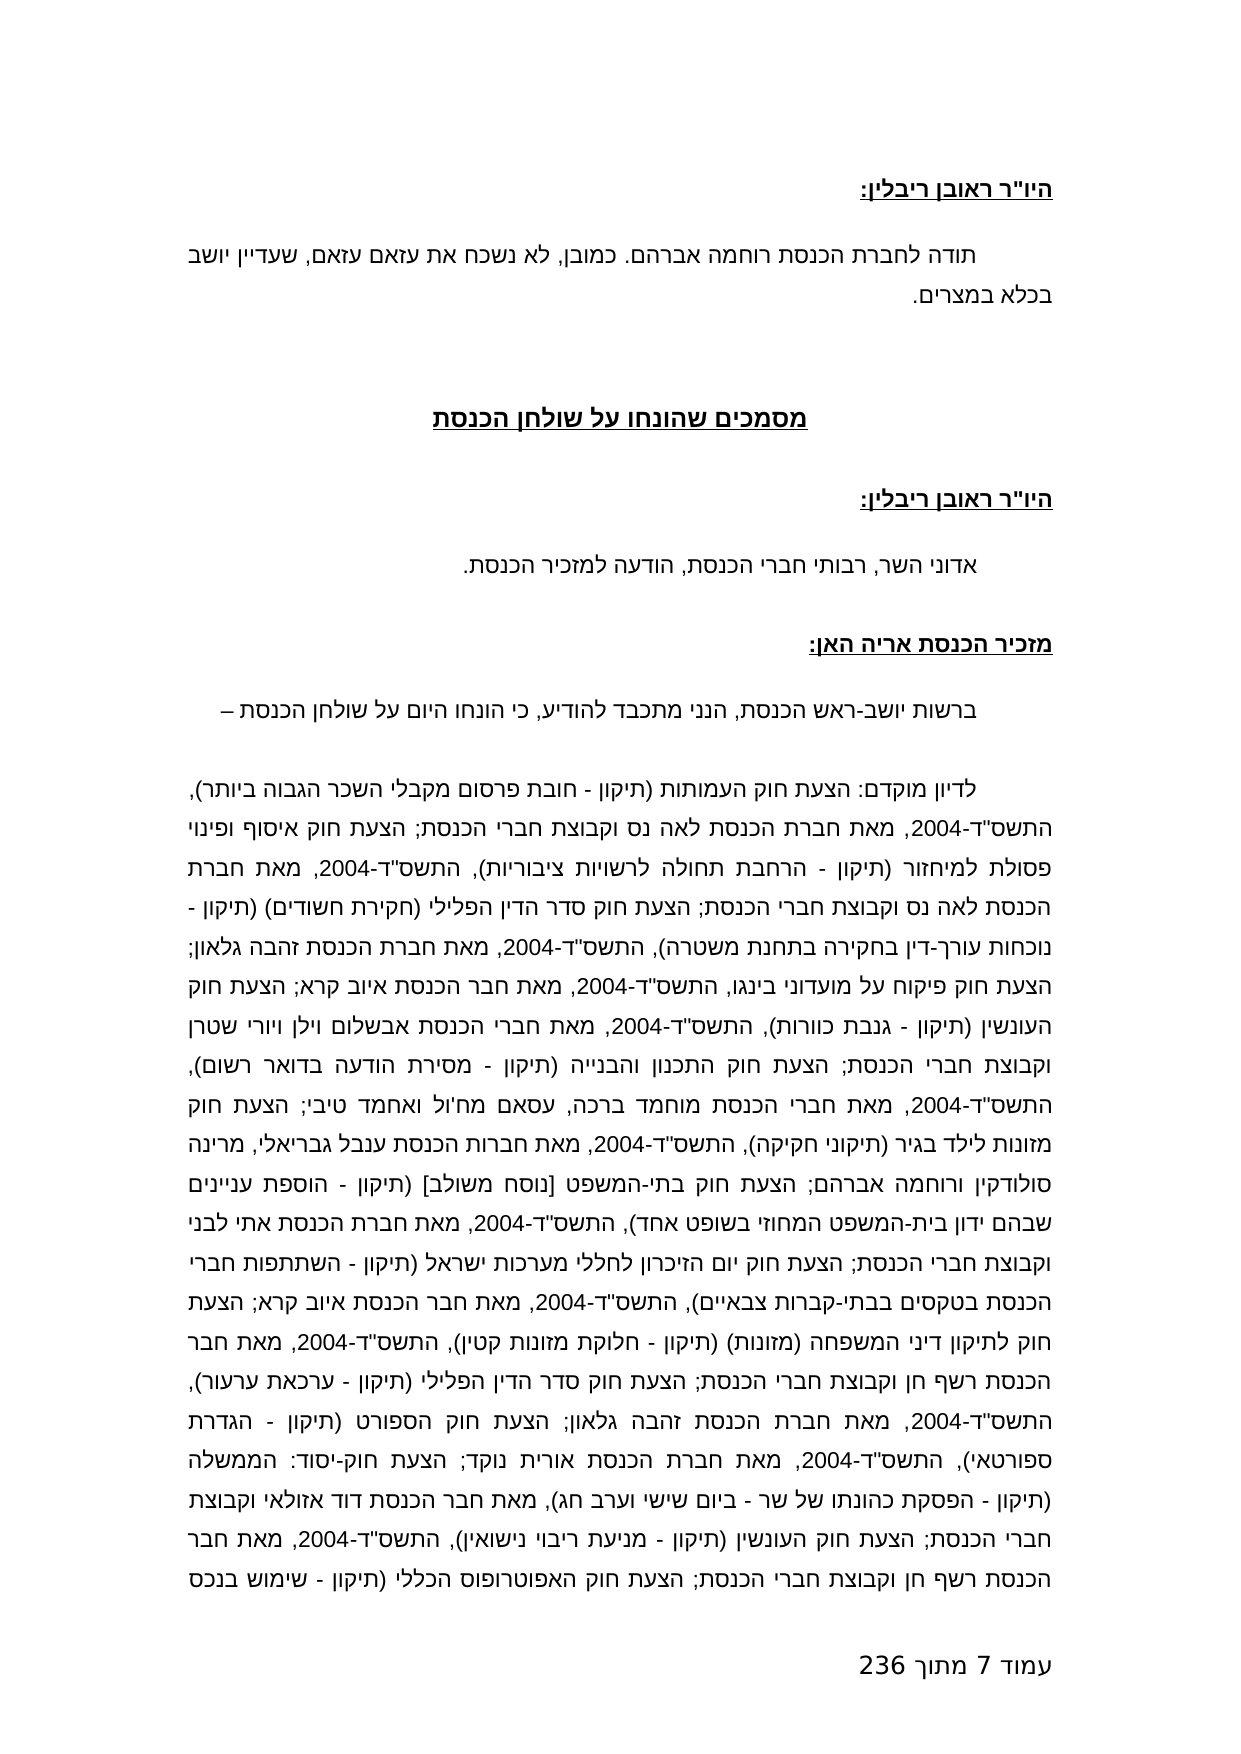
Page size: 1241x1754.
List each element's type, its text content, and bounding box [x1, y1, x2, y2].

text מזכיר הכנסת אריה האן: [187, 631, 1053, 657]
text היו"ר ראובן ריבלין: [187, 486, 1053, 513]
text ברשות יושב-ראש הכנסת, הנני מתכבד להודיע, כי הונחו היום על שולחן הכנסת – [187, 697, 1053, 723]
text אדוני השר, רבותי חברי הכנסת, הודעה למזכיר הכנסת. [187, 552, 1053, 578]
text היו"ר ראובן ריבלין: [187, 176, 1053, 203]
text מסמכים שהונחו על שולחן הכנסת [187, 404, 1053, 432]
text תודה לחברת הכנסת רוחמה אברהם. כמובן, לא נשכח את עזאם עזאם, שעדיין יושב בכלא במצרים. [187, 242, 1053, 308]
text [187, 776, 1053, 1592]
